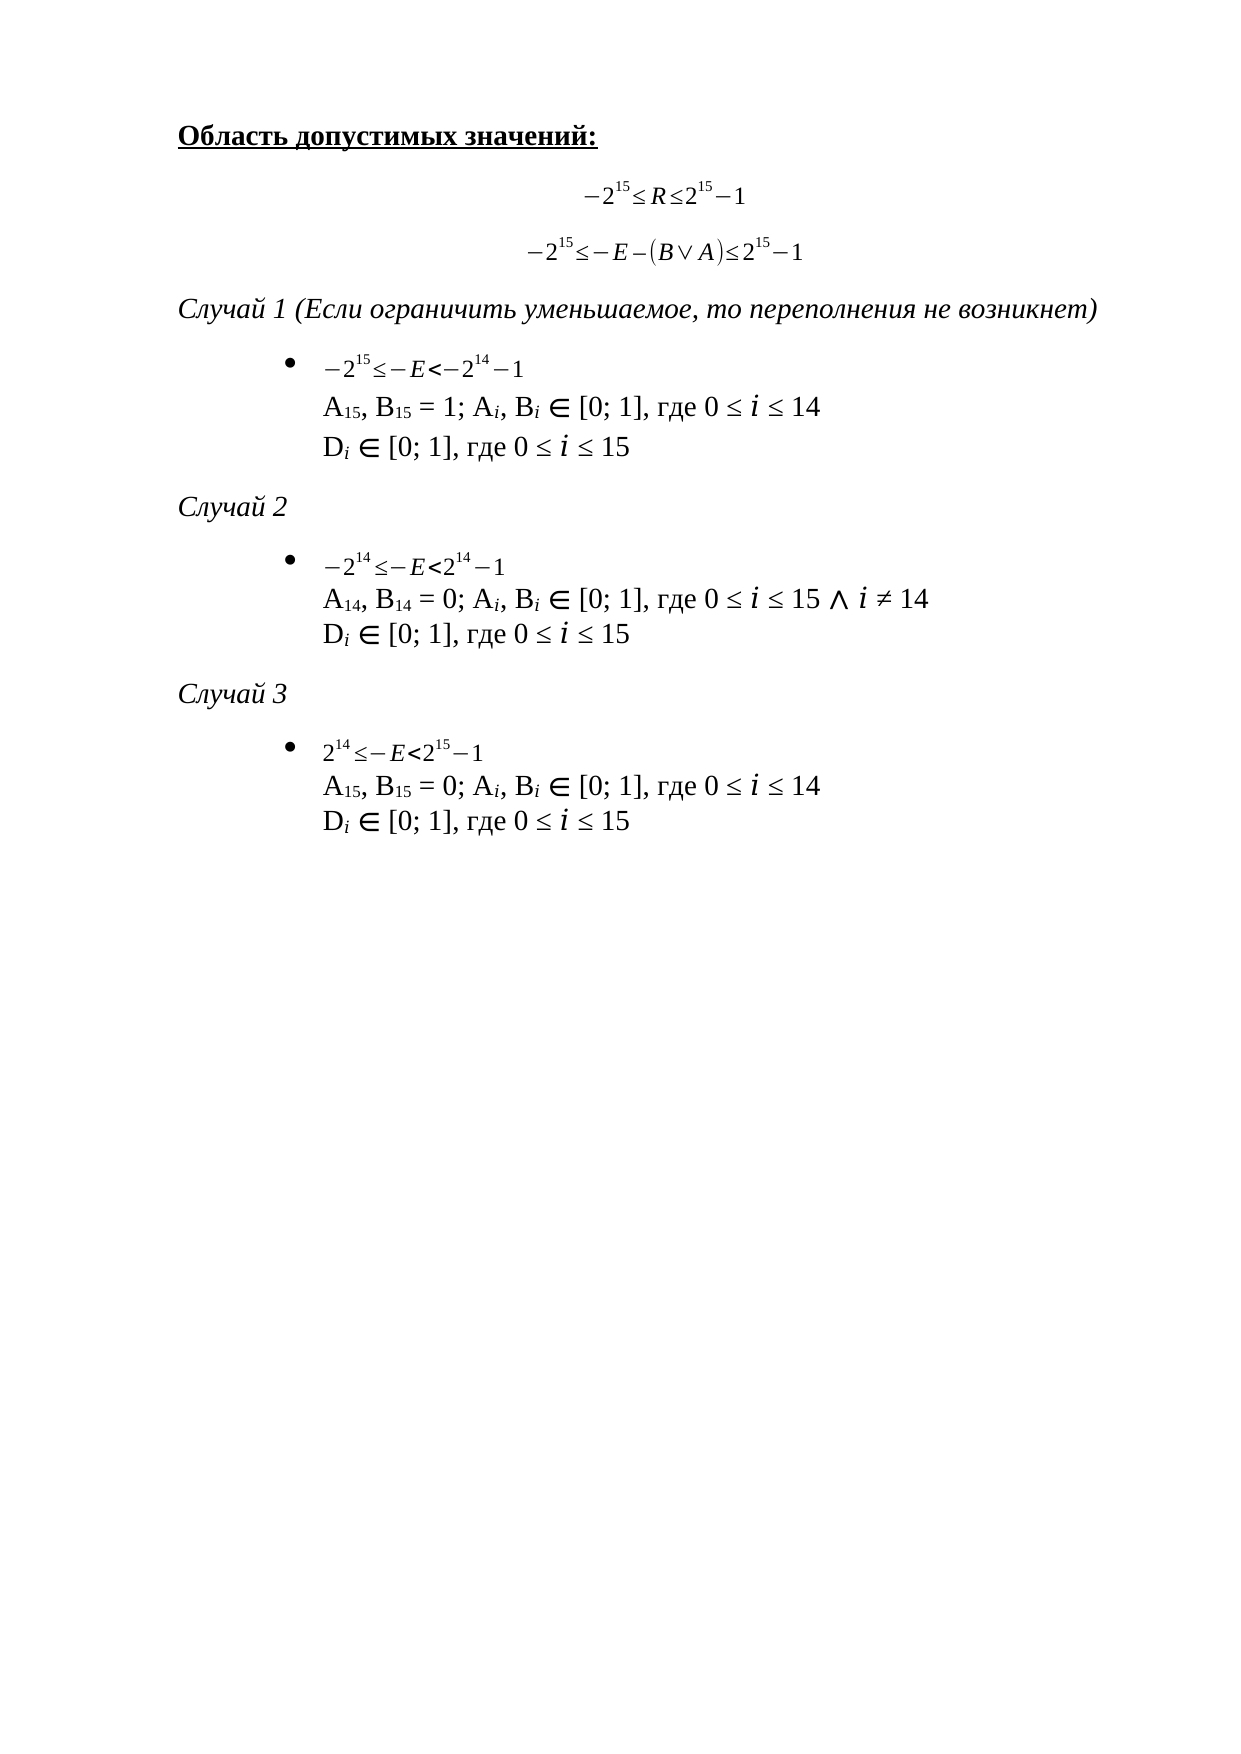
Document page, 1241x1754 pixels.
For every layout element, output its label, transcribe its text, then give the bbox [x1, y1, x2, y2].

list D𝑖 ∈ [0; 1], где 0 ≤ 𝑖 ≤ 15 [323, 615, 1152, 650]
text Случай 2 [177, 489, 1152, 522]
text Случай 3 [177, 676, 1152, 709]
list A15, B15 = 0; A𝑖, B𝑖 ∈ [0; 1], где 0 ≤ 𝑖 ≤ 14 [285, 735, 1152, 802]
list A14, B14 = 0; A𝑖, B𝑖 ∈ [0; 1], где 0 ≤ 𝑖 ≤ 15 ∧ 𝑖 ≠ 14 [285, 548, 1152, 615]
text Область допустимых значений: [177, 118, 1152, 152]
text D𝑖 ∈ [0; 1], где 0 ≤ 𝑖 ≤ 15 [323, 802, 1152, 869]
text Случай 1 (Если ограничить уменьшаемое, то переполнения не возникнет) [177, 292, 1152, 325]
list A15, B15 = 1; A𝑖, B𝑖 ∈ [0; 1], где 0 ≤ 𝑖 ≤ 14 [285, 351, 1152, 422]
list D𝑖 ∈ [0; 1], где 0 ≤ 𝑖 ≤ 15 [323, 428, 1152, 463]
